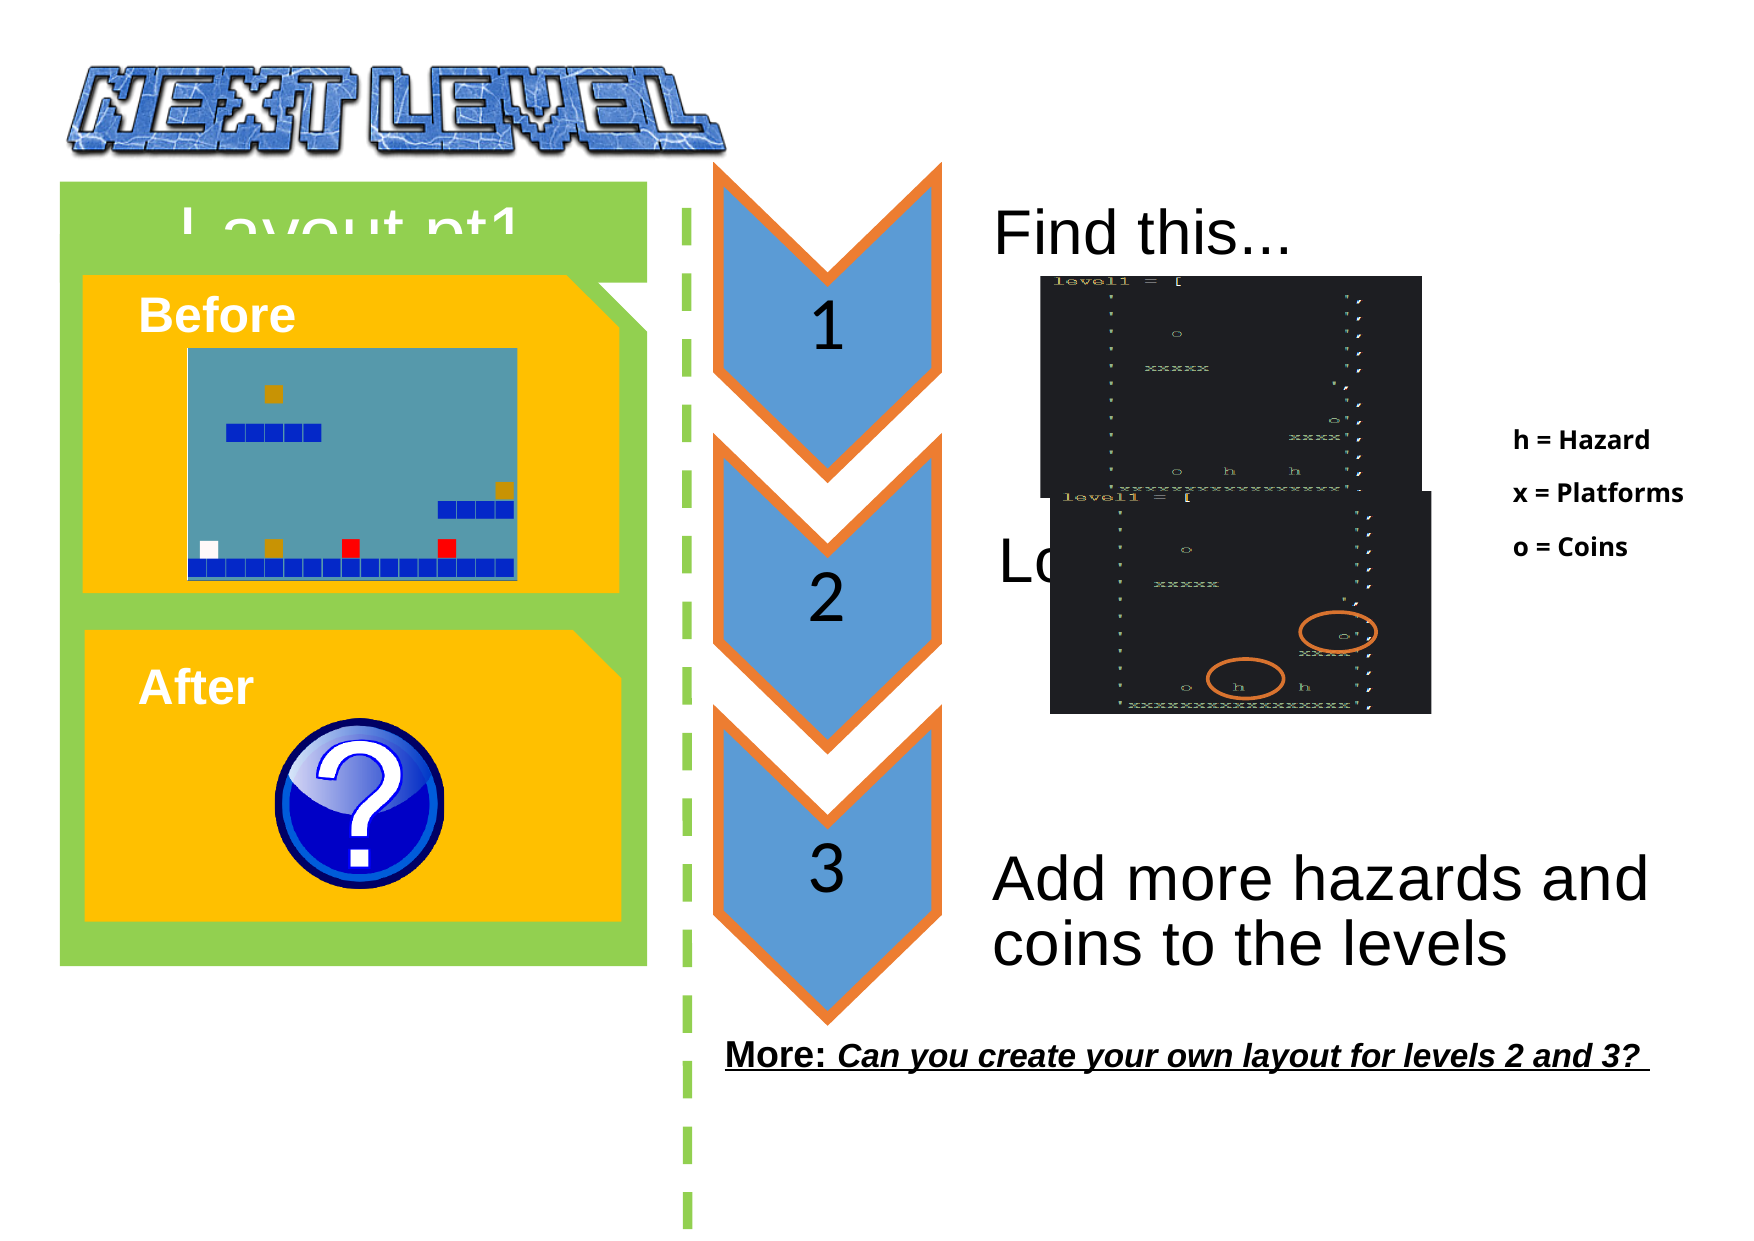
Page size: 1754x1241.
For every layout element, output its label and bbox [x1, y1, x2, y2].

picture [1040, 276, 1432, 714]
picture [60, 62, 732, 164]
picture [274, 718, 445, 889]
picture [187, 348, 518, 581]
